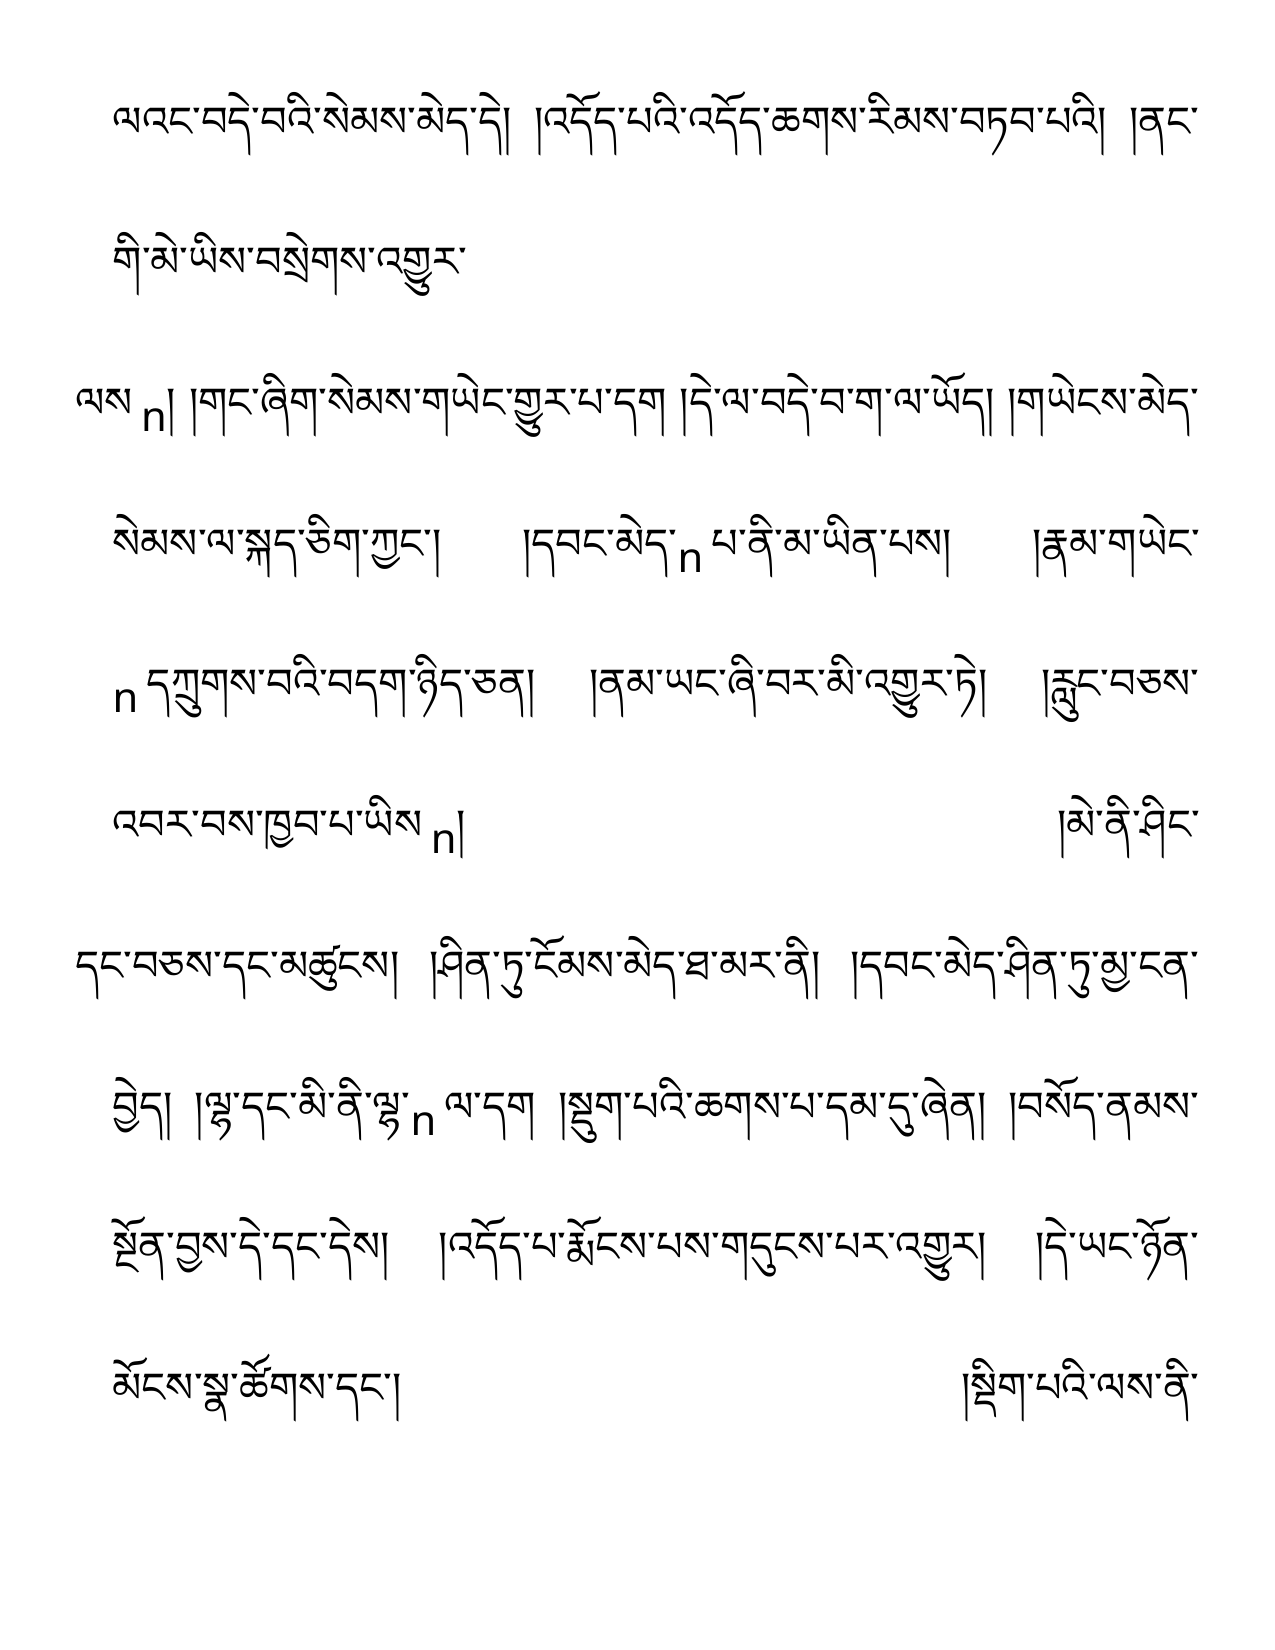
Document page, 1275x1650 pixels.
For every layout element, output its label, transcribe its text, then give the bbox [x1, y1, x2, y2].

text ལསn། །གང་ཞིག་སེམས་གཡེང་གྱུར་པ་དག །དེ་ལ་བདེ་བ་ག་ལ་ཡོད། །གཡེངས་མེད་སེམས་ལ་སྐད་ཅིག་ཀྱང༌། །དབང་མེད་nཔ་ནི་མ་ཡིན་པས། །རྣམ་གཡེང་nདཀྲུགས་བའི་བདག་ཉིད་ཅན། །ནམ་ཡང་ཞི་བར་མི་འགྱུར་ཏེ། །རླུང་བཅས་འབར་བས་ཁྱབ་པ་ཡིསn། །མེ་ནི་ཤིང་ [75, 356, 1200, 896]
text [75, 75, 1200, 333]
text དང་བཅས་དང་མཚུངས། །ཤིན་ཏུ་ངོམས་མེད་ཐ་མར་ནི། །དབང་མེད་ཤིན་ཏུ་མྱ་ངན་བྱེད། །ལྷ་དང་མི་ནི་ལྷ་nལ་དག །སྡུག་པའི་ཆགས་པ་དམ་དུ་ཞེན། །བསོད་ནམས་སྔོན་བྱས་དེ་དང་དེས། །འདོད་པ་རྨོངས་པས་གདུངས་པར་འགྱུར། །དེ་ཡང་ཉོན་མོངས་སྣ་ཚོགས་དང༌། །སྡིག་པའི་ལས་ནི་ [75, 919, 1200, 1459]
